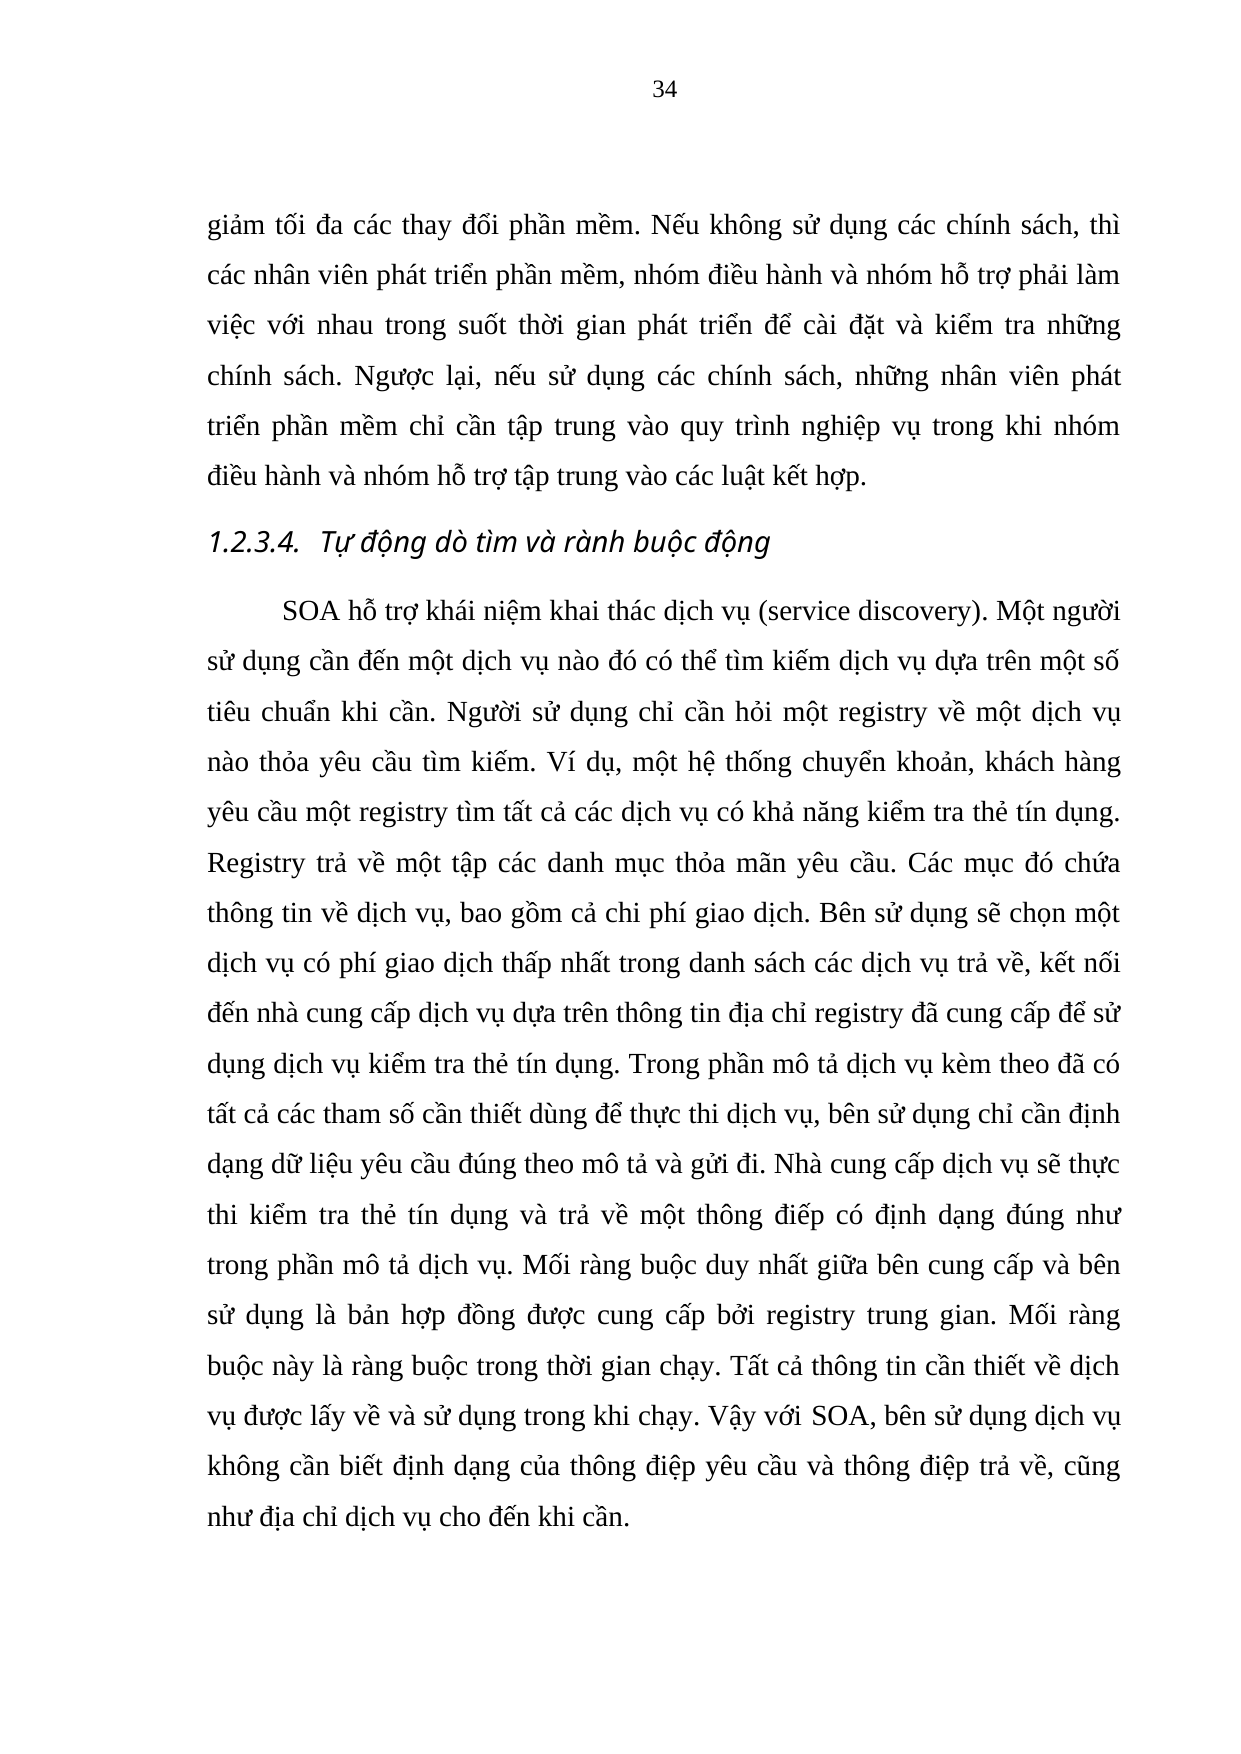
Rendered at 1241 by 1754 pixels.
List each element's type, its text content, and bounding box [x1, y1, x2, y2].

text SOA hỗ trợ khái niệm khai thác dịch vụ (service discovery). Một người sử dụng cần đến một dịch vụ nào đó có thể tìm kiếm dịch vụ dựa trên một số tiêu chuẩn khi cần. Người sử dụng chỉ cần hỏi một registry về một dịch vụ nào thỏa yêu cầu tìm kiếm. Ví dụ, một hệ thống chuyển khoản, khách hàng yêu cầu một registry tìm tất cả các dịch vụ có khả năng kiểm tra thẻ tín dụng. Registry trả về một tập các danh mục thỏa mãn yêu cầu. Các mục đó chứa thông tin về dịch vụ, bao gồm cả chi phí giao dịch. Bên sử dụng sẽ chọn một dịch vụ có phí giao dịch thấp nhất trong danh sách các dịch vụ trả về, kết nối đến nhà cung cấp dịch vụ dựa trên thông tin địa chỉ registry đã cung cấp để sử dụng dịch vụ kiểm tra thẻ tín dụng. Trong phần mô tả dịch vụ kèm theo đã có tất cả các tham số cần thiết dùng để thực thi dịch vụ, bên sử dụng chỉ cần định dạng dữ liệu yêu cầu đúng theo mô tả và gửi đi. Nhà cung cấp dịch vụ sẽ thực thi kiểm tra thẻ tín dụng và trả về một thông điếp có định dạng đúng như trong phần mô tả dịch vụ. Mối ràng buộc duy nhất giữa bên cung cấp và bên sử dụng là bản hợp đồng được cung cấp bởi registry trung gian. Mối ràng buộc này là ràng buộc trong thời gian chạy. Tất cả thông tin cần thiết về dịch vụ được lấy về và sử dụng trong khi chạy. Vậy với SOA, bên sử dụng dịch vụ không cần biết định dạng của thông điệp yêu cầu và thông điệp trả về, cũng như địa chỉ dịch vụ cho đến khi cần. [207, 593, 1122, 1532]
subtitle Tự động dò tìm và rành buộc động [207, 521, 1122, 561]
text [207, 207, 1122, 492]
